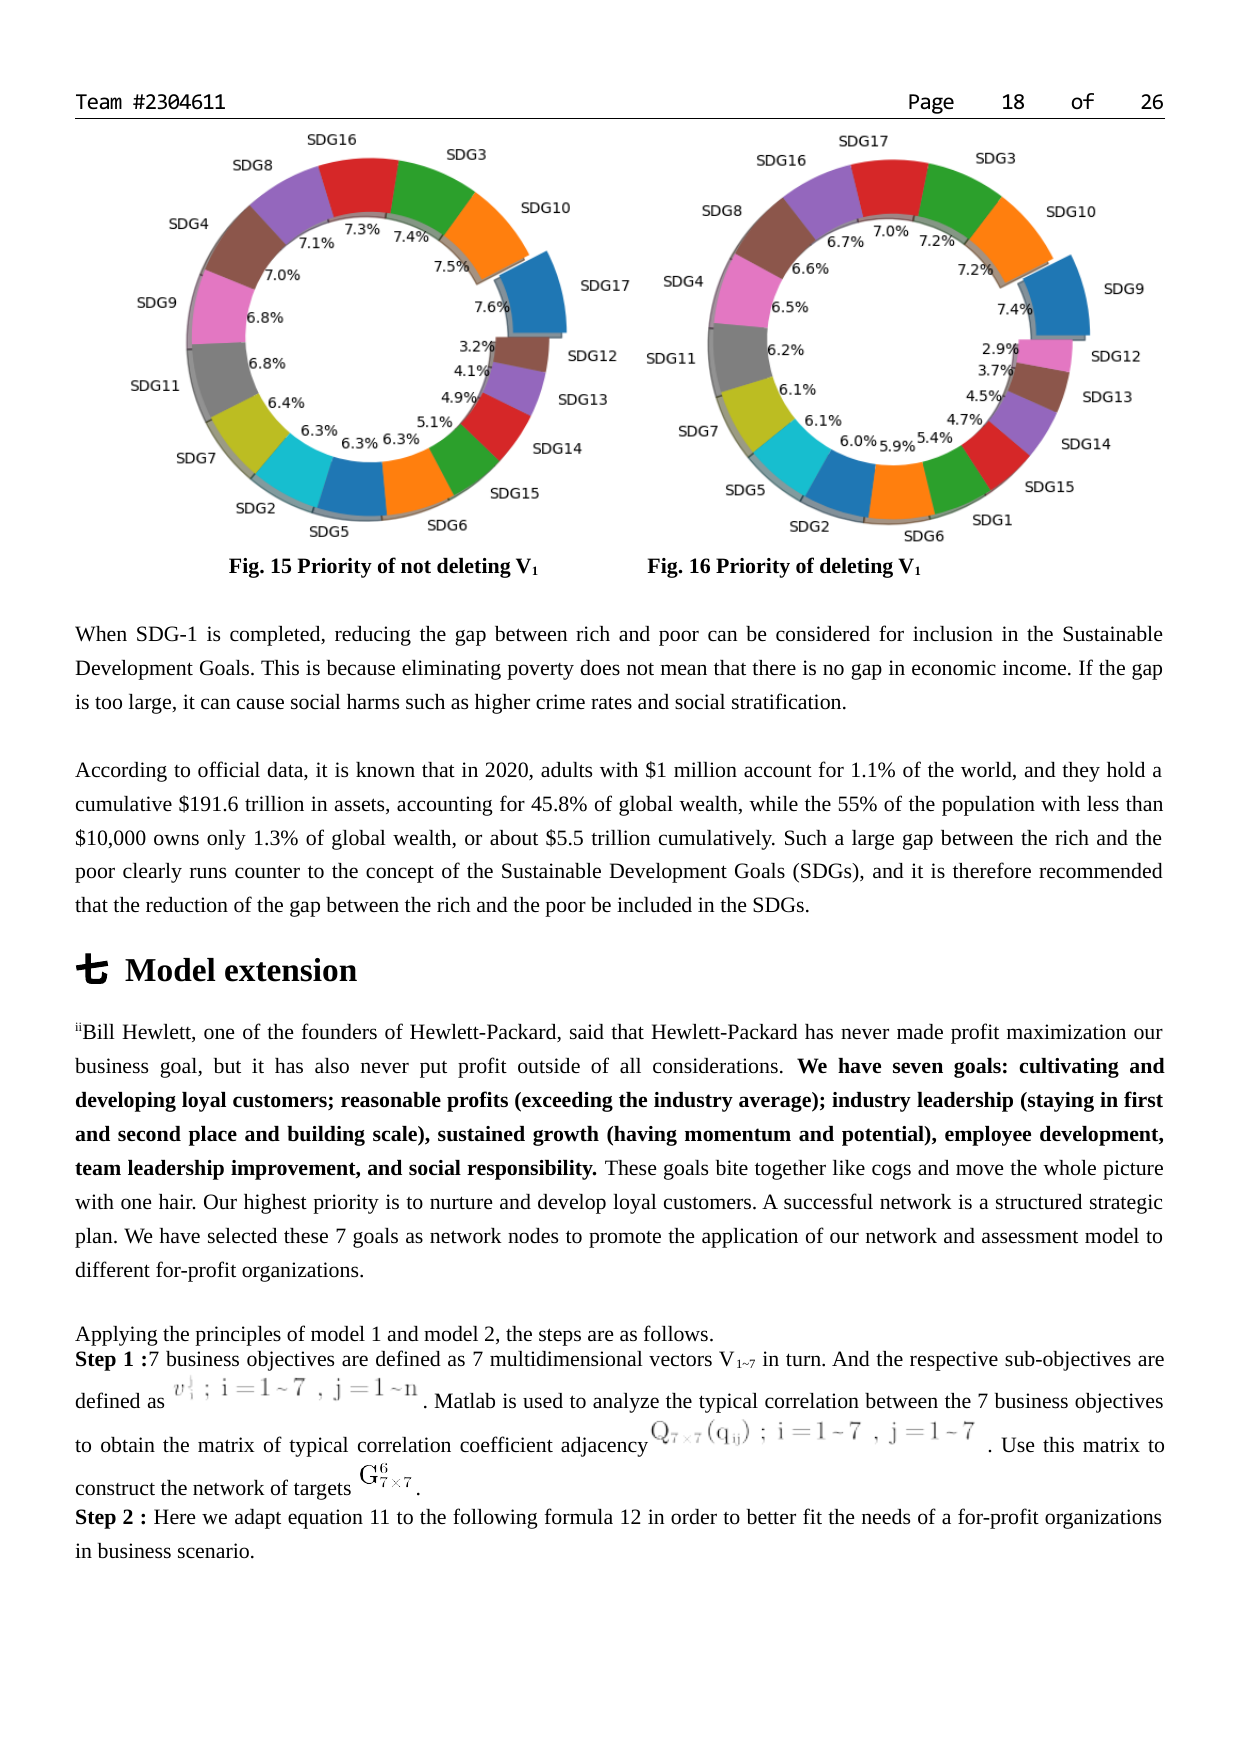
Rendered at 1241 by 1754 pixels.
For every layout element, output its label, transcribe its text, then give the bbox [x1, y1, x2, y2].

picture [118, 119, 1155, 549]
text When SDG-1 is completed, reducing the gap between rich and poor can be considered for inclusion in the Sustainable Development Goals. This is because eliminating poverty does not mean that there is no gap in economic income. If the gap is too large, it can cause social harms such as higher crime rates and social stratification. [75, 616, 1165, 718]
text Step 2 : Here we adapt equation 11 to the following formula 12 in order to better fit the needs of a for-profit organizations in business scenario. [75, 1500, 1165, 1568]
text Fig. 15 Priority of not deleting V1 Fig. 16 Priority of deleting V1 [75, 548, 1165, 582]
text According to official data, it is known that in 2020, adults with $1 million account for 1.1% of the world, and they hold a cumulative $191.6 trillion in assets, accounting for 45.8% of global wealth, while the 55% of the population with less than $10,000 owns only 1.3% of global wealth, or about $5.5 trillion cumulatively. Such a large gap between the rich and the poor clearly runs counter to the concept of the Sustainable Development Goals (SDGs), and it is therefore recommended that the reduction of the gap between the rich and the poor be included in the SDGs. [75, 752, 1165, 922]
subtitle Model extension [75, 934, 1165, 1002]
text Bill Hewlett, one of the founders of Hewlett-Packard, said that Hewlett-Packard has never made profit maximization our business goal, but it has also never put profit outside of all considerations. We have seven goals: cultivating and developing loyal customers; reasonable profits (exceeding the industry average); industry leadership (staying in first and second place and building scale), sustained growth (having momentum and potential), employee development, team leadership improvement, and social responsibility. These goals bite together like cogs and move the whole picture with one hair. Our highest priority is to nurture and develop loyal customers. A successful network is a structured strategic plan. We have selected these 7 goals as network nodes to promote the application of our network and assessment model to different for-profit organizations. [75, 1015, 1165, 1321]
text Applying the principles of model 1 and model 2, the steps are as follows. Step 1 :7 business objectives are defined as 7 multidimensional vectors V1~7 in turn. And the respective sub-objectives are defined as . Matlab is used to analyze the typical correlation between the 7 business objectives to obtain the matrix of typical correlation coefficient adjacency . Use this matrix to construct the network of targets . [75, 1321, 1165, 1500]
